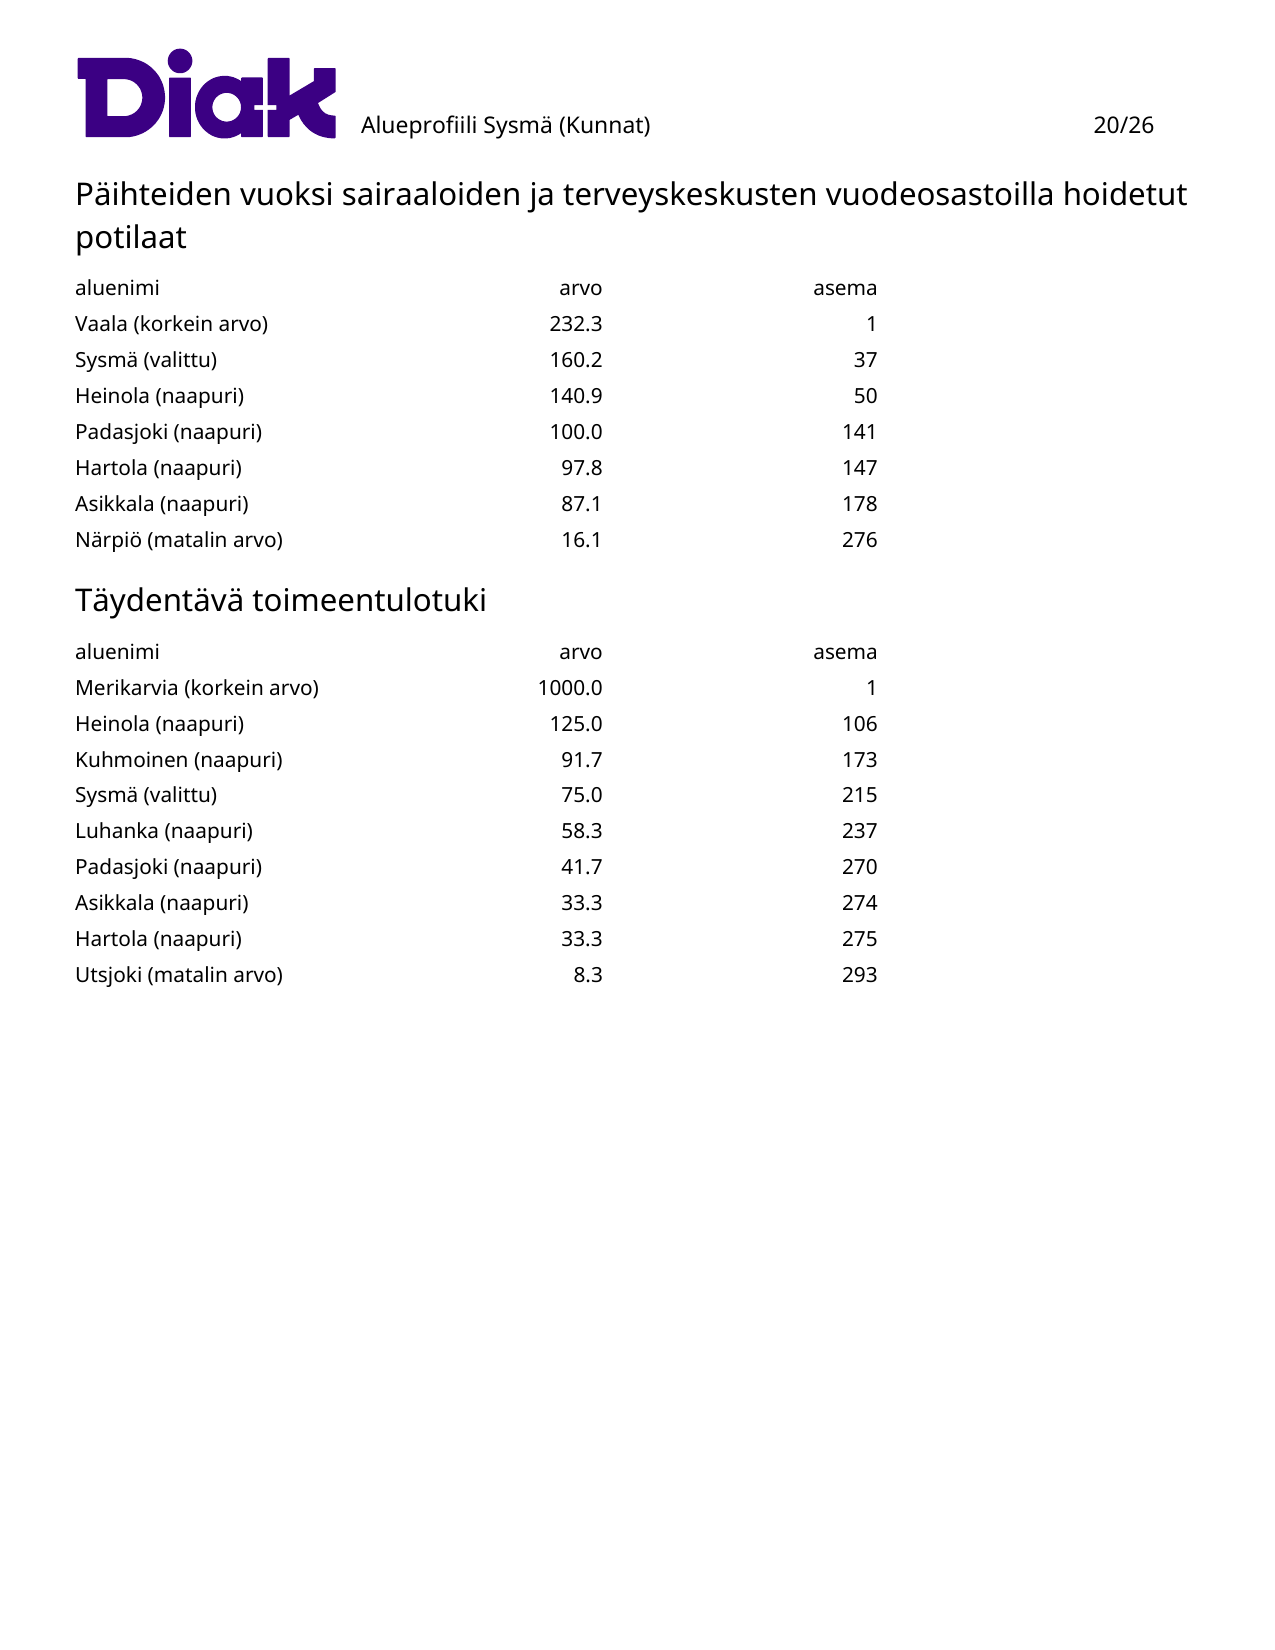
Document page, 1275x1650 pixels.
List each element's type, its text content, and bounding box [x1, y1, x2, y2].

table_cell Sysmä (valittu) [64, 777, 339, 813]
table_cell Merikarvia (korkein arvo) [64, 669, 339, 705]
table_cell 232.3 [339, 306, 614, 342]
table_cell Padasjoki (naapuri) [64, 414, 339, 449]
table_cell Sysmä (valittu) [64, 342, 339, 377]
table_cell 37 [614, 342, 889, 377]
subtitle Päihteiden vuoksi sairaaloiden ja terveyskeskusten vuodeosastoilla hoidetut potilaat [75, 172, 1200, 257]
table_cell 91.7 [339, 741, 614, 777]
table_cell 58.3 [339, 813, 614, 849]
table_cell Utsjoki (matalin arvo) [64, 957, 339, 992]
table_cell 276 [614, 521, 889, 557]
table_header aluenimi [64, 633, 339, 669]
table_cell 8.3 [339, 957, 614, 992]
table_cell Hartola (naapuri) [64, 449, 339, 485]
table_header asema [614, 633, 889, 669]
table_header asema [614, 270, 889, 306]
table_cell 1000.0 [339, 669, 614, 705]
table_cell Asikkala (naapuri) [64, 885, 339, 921]
table_cell 178 [614, 485, 889, 521]
table_cell 125.0 [339, 705, 614, 741]
table_cell 1 [614, 306, 889, 342]
table_cell Kuhmoinen (naapuri) [64, 741, 339, 777]
table_cell 1 [614, 669, 889, 705]
table_cell 87.1 [339, 485, 614, 521]
table_cell Närpiö (matalin arvo) [64, 521, 339, 557]
table_cell 106 [614, 705, 889, 741]
table_header aluenimi [64, 270, 339, 306]
table_cell 41.7 [339, 849, 614, 885]
table_cell 16.1 [339, 521, 614, 557]
table_header arvo [339, 270, 614, 306]
table_cell Vaala (korkein arvo) [64, 306, 339, 342]
table_cell 100.0 [339, 414, 614, 449]
table_header arvo [339, 633, 614, 669]
table_cell 275 [614, 921, 889, 957]
table_cell 237 [614, 813, 889, 849]
table_cell 33.3 [339, 921, 614, 957]
subtitle Täydentävä toimeentulotuki [75, 578, 1200, 621]
table_cell 160.2 [339, 342, 614, 377]
table_cell 75.0 [339, 777, 614, 813]
table_cell 141 [614, 414, 889, 449]
table_cell 97.8 [339, 449, 614, 485]
table_cell 215 [614, 777, 889, 813]
table_cell 173 [614, 741, 889, 777]
table_cell Heinola (naapuri) [64, 378, 339, 413]
table_cell 50 [614, 378, 889, 413]
table_cell 274 [614, 885, 889, 921]
table_cell 147 [614, 449, 889, 485]
table_cell Padasjoki (naapuri) [64, 849, 339, 885]
table_cell Hartola (naapuri) [64, 921, 339, 957]
table_cell 33.3 [339, 885, 614, 921]
table_cell 140.9 [339, 378, 614, 413]
table_cell 293 [614, 957, 889, 992]
table_cell Asikkala (naapuri) [64, 485, 339, 521]
table_cell Heinola (naapuri) [64, 705, 339, 741]
table_cell 270 [614, 849, 889, 885]
table_cell Luhanka (naapuri) [64, 813, 339, 849]
